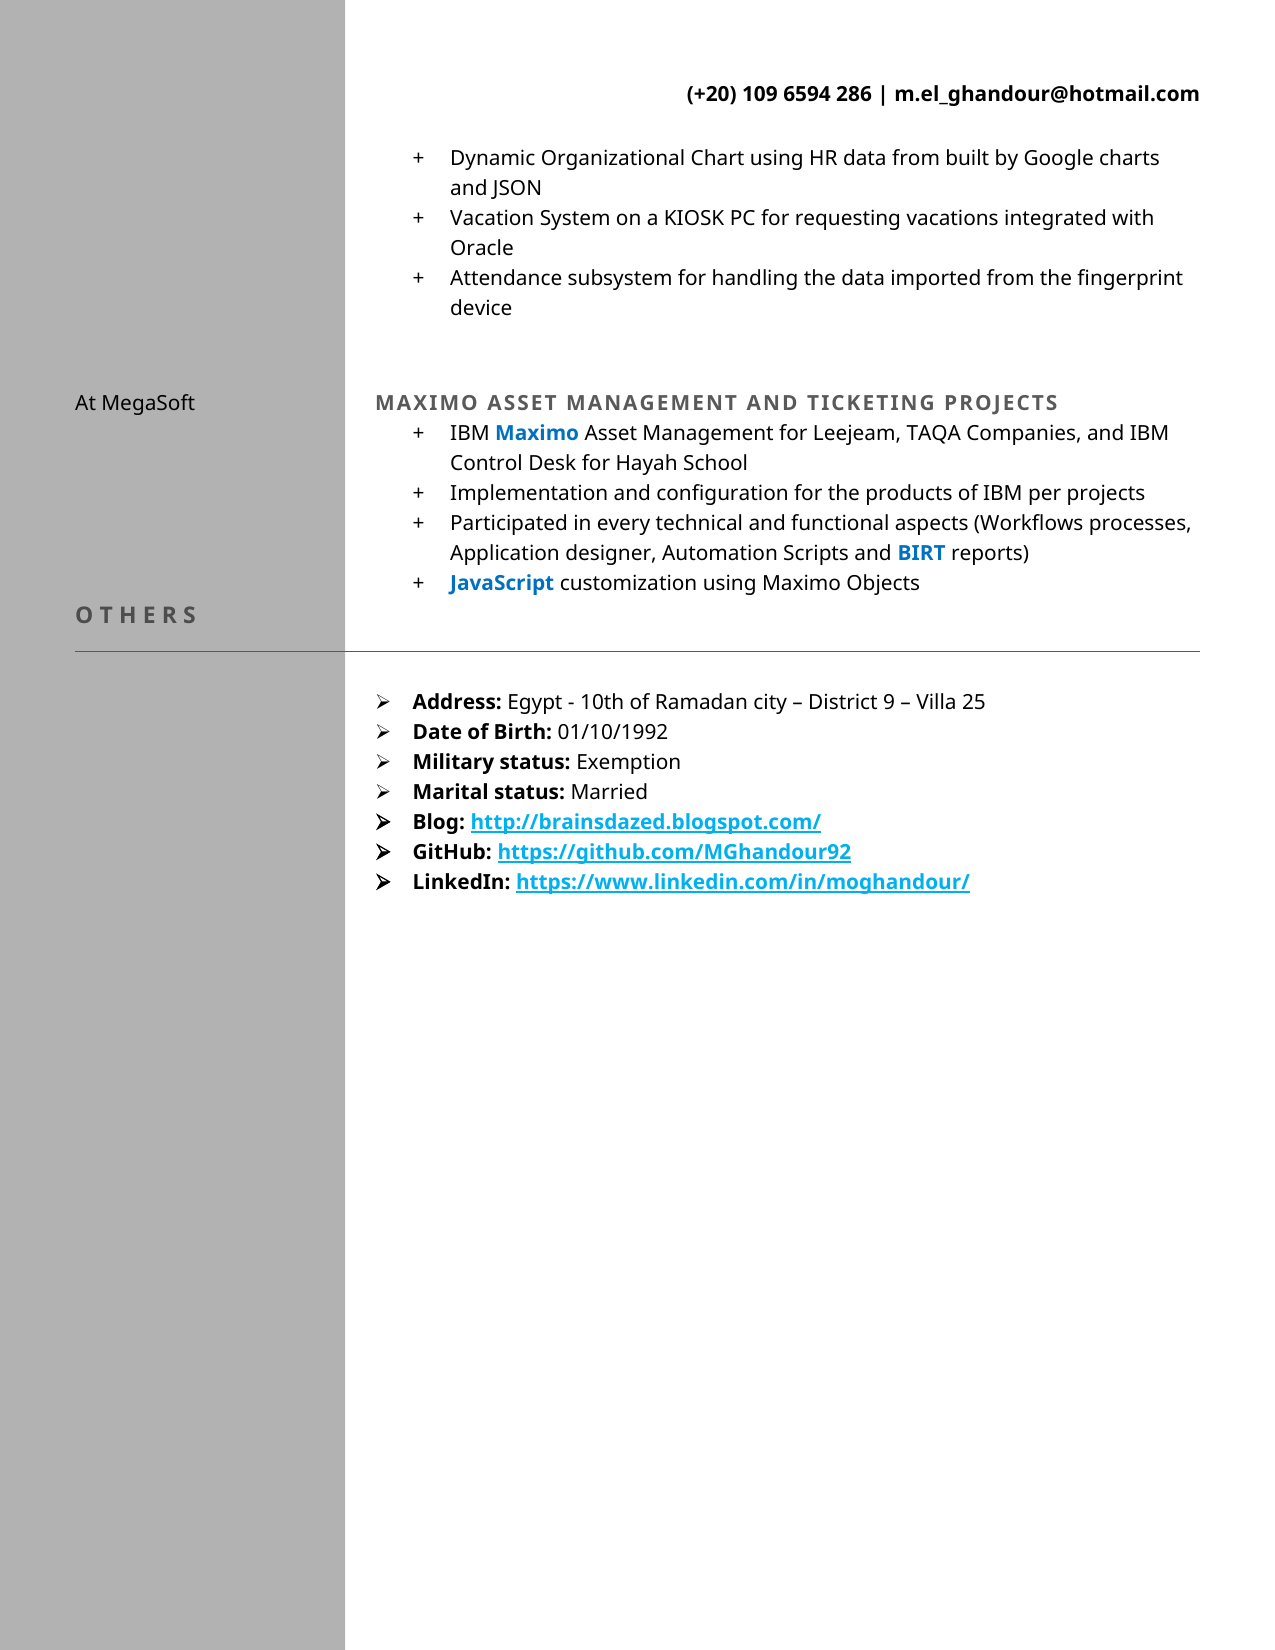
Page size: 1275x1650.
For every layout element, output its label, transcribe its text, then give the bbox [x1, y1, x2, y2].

list JavaScript customization using Maximo Objects [412, 567, 1200, 597]
list Address: Egypt - 10th of Ramadan city – District 9 – Villa 25 [375, 685, 1200, 715]
list Participated in every technical and functional aspects (Workflows processes, Application designer, Automation Scripts and BIRT reports) [412, 507, 1200, 567]
list Marital status: Married [375, 775, 1200, 805]
subtitle Others [75, 597, 1200, 651]
list LinkedIn: https://www.linkedin.com/in/moghandour/ [375, 865, 1200, 895]
list Implementation and configuration for the products of IBM per projects [412, 477, 1200, 507]
list Dynamic Organizational Chart using HR data from built by Google charts and JSON [412, 142, 1200, 202]
list Military status: Exemption [375, 745, 1200, 775]
list Blog: http://brainsdazed.blogspot.com/ [375, 805, 1200, 835]
list GitHub: https://github.com/MGhandour92 [375, 835, 1200, 865]
list Date of Birth: 01/10/1992 [375, 715, 1200, 745]
list Attendance subsystem for handling the data imported from the fingerprint device [412, 262, 1200, 322]
list IBM Maximo Asset Management for Leejeam, TAQA Companies, and IBM Control Desk for Hayah School [412, 417, 1200, 477]
list Vacation System on a KIOSK PC for requesting vacations integrated with Oracle [412, 202, 1200, 262]
text At MegaSoft Maximo Asset Management and ticketing projectS [75, 383, 1200, 417]
